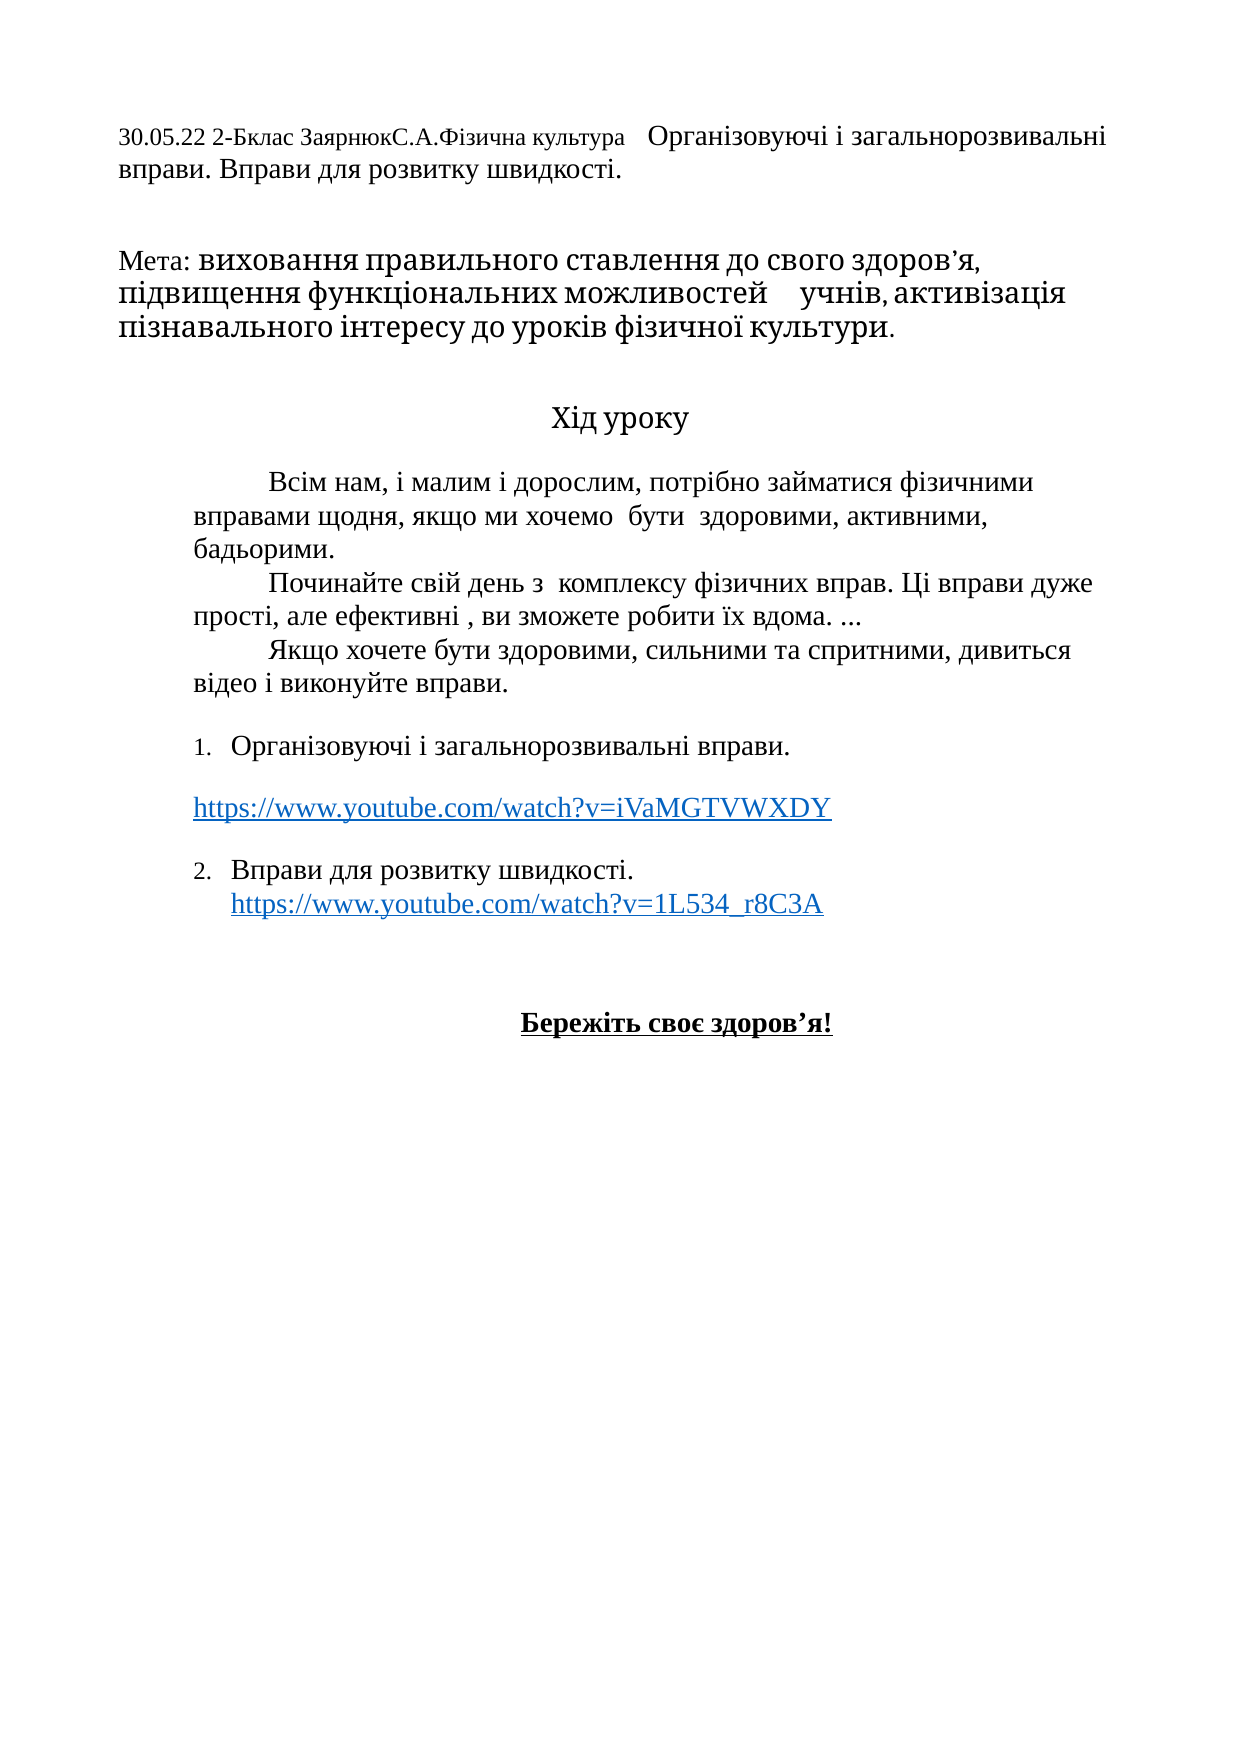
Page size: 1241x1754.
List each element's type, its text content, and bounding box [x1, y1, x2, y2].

list Починайте свій день з комплексу фізичних вправ. Ці вправи дуже прості, але ефективні , ви зможете робити їх вдома. ... [193, 565, 1122, 632]
list Якщо хочете бути здоровими, сильними та спритними, дивиться відео і виконуйте вправи. [193, 632, 1122, 699]
list Бережіть своє здоров’я! [231, 1006, 1122, 1039]
text Мета: виховання правильного ставлення до свого здоров’я, підвищення функціональних можливостей учнів, активізація пізнавального інтересу до уроків фізичної культури. [118, 243, 1122, 344]
list Організовуючі і загальнорозвивальні вправи. [193, 728, 1122, 761]
list Вправи для розвитку швидкості. [193, 852, 1122, 886]
list Всім нам, і малим і дорослим, потрібно займатися фізичними вправами щодня, якщо ми хочемо бути здоровими, активними, бадьорими. [193, 464, 1122, 565]
text 30.05.22 2-Бклас ЗаярнюкС.А.Фізична культура Організовуючі і загальнорозвивальні вправи. Вправи для розвитку швидкості. [118, 118, 1122, 185]
list https://www.youtube.com/watch?v=iVaMGTVWXDY [193, 790, 1122, 823]
list https://www.youtube.com/watch?v=1L534_r8C3A [231, 886, 1122, 919]
text Хід уроку [118, 402, 1122, 435]
